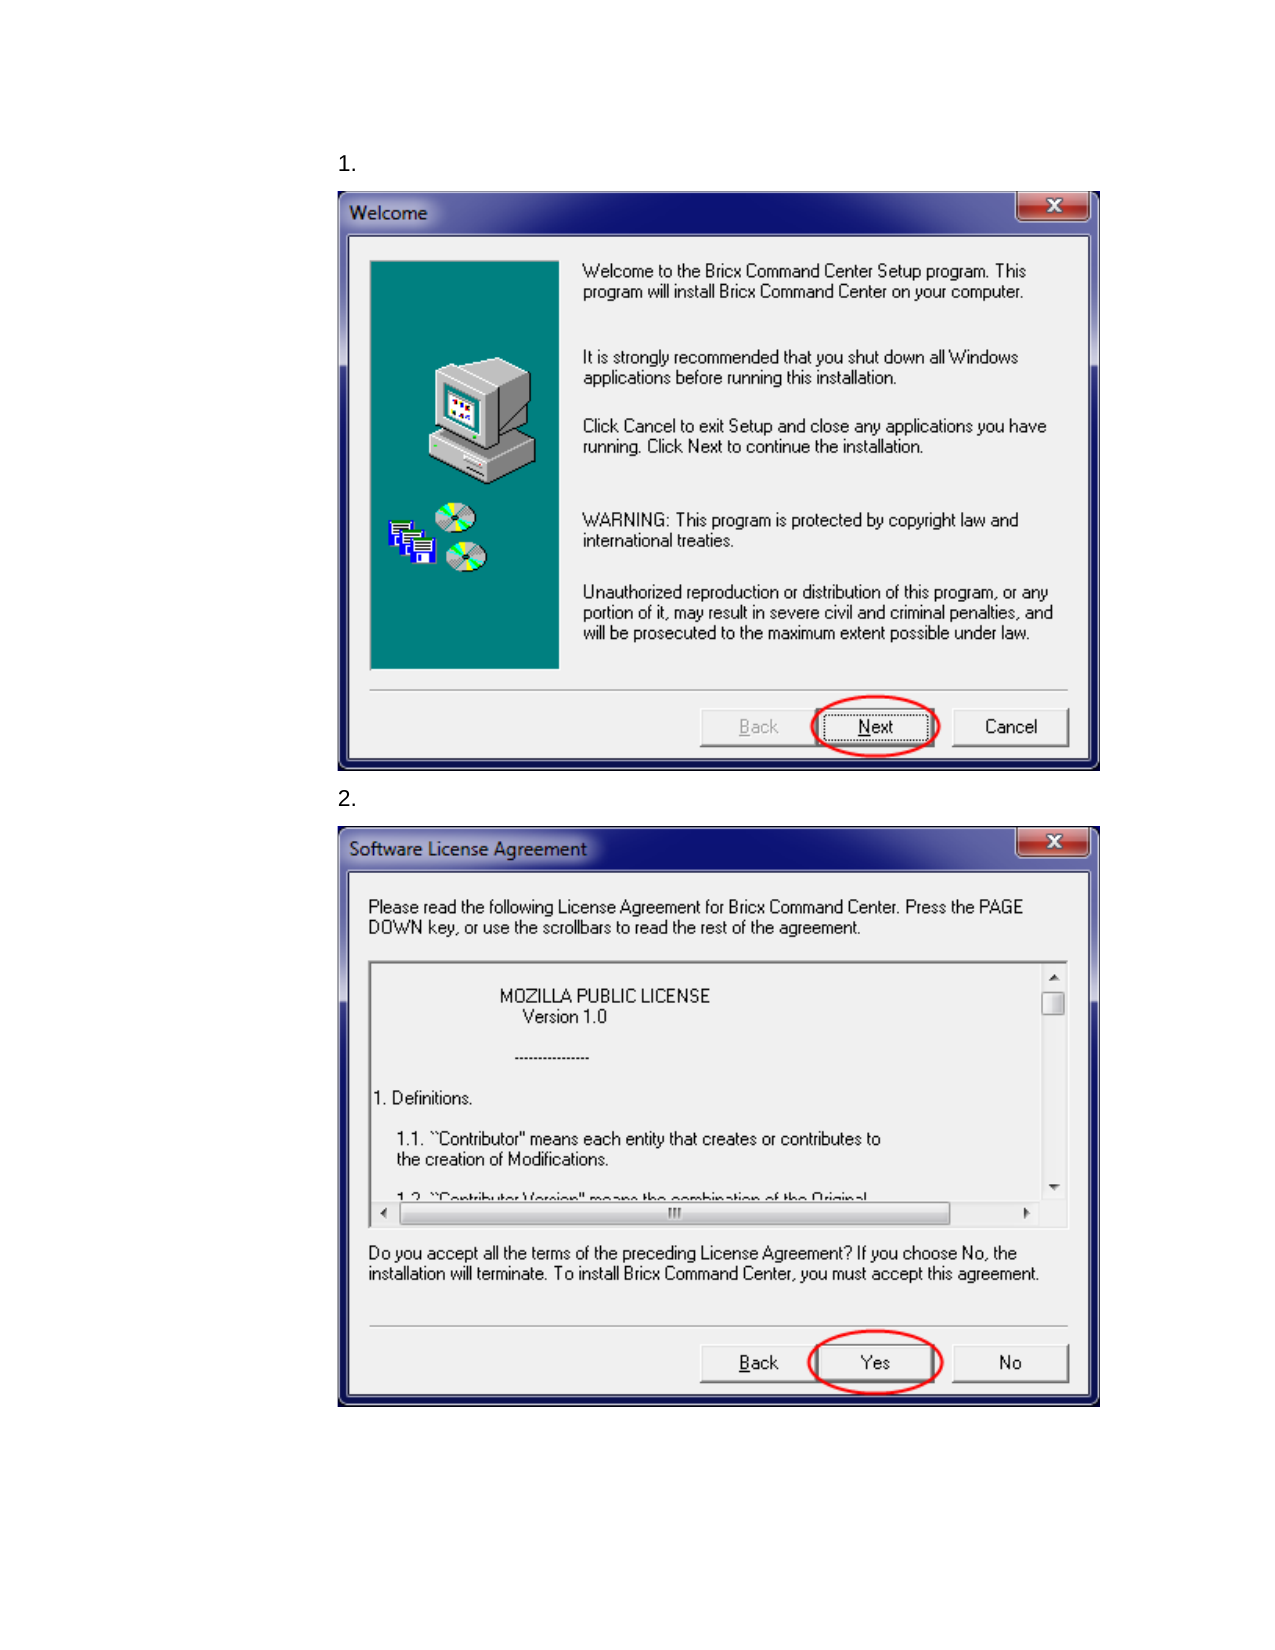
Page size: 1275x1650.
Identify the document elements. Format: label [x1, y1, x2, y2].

picture [337, 826, 1100, 1407]
picture [337, 191, 1100, 771]
